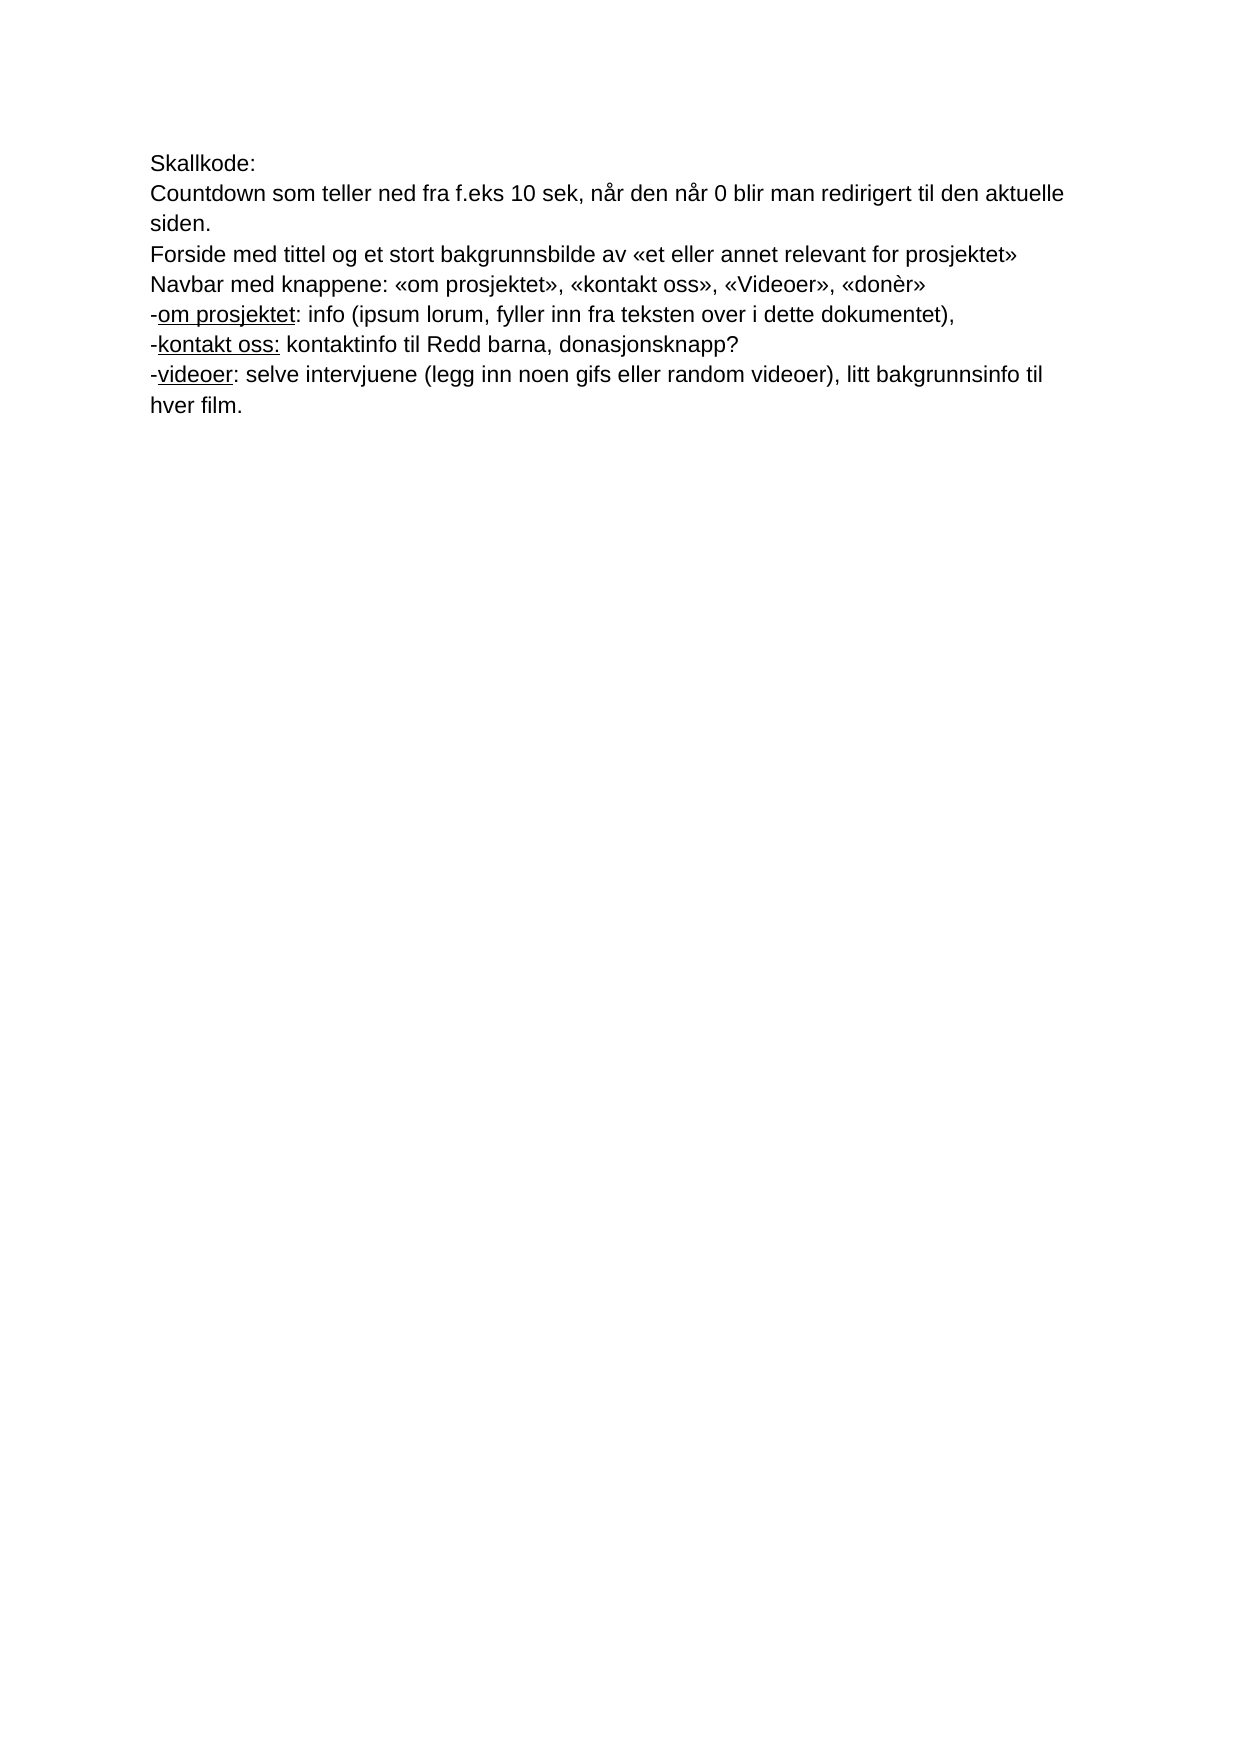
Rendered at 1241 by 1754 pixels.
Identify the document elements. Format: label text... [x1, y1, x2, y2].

text -videoer: selve intervjuene (legg inn noen gifs eller random videoer), litt bakgrunnsinfo til hver film. [150, 361, 1090, 418]
text Skallkode: [150, 150, 1090, 176]
text -kontakt oss: kontaktinfo til Redd barna, donasjonsknapp? [150, 331, 1090, 358]
text Forside med tittel og et stort bakgrunnsbilde av «et eller annet relevant for prosjektet» [150, 241, 1090, 267]
text -om prosjektet: info (ipsum lorum, fyller inn fra teksten over i dette dokumentet), [150, 301, 1090, 327]
text Navbar med knappene: «om prosjektet», «kontakt oss», «Videoer», «donèr» [150, 271, 1090, 297]
text Countdown som teller ned fra f.eks 10 sek, når den når 0 blir man redirigert til den aktuelle siden. [150, 180, 1090, 237]
